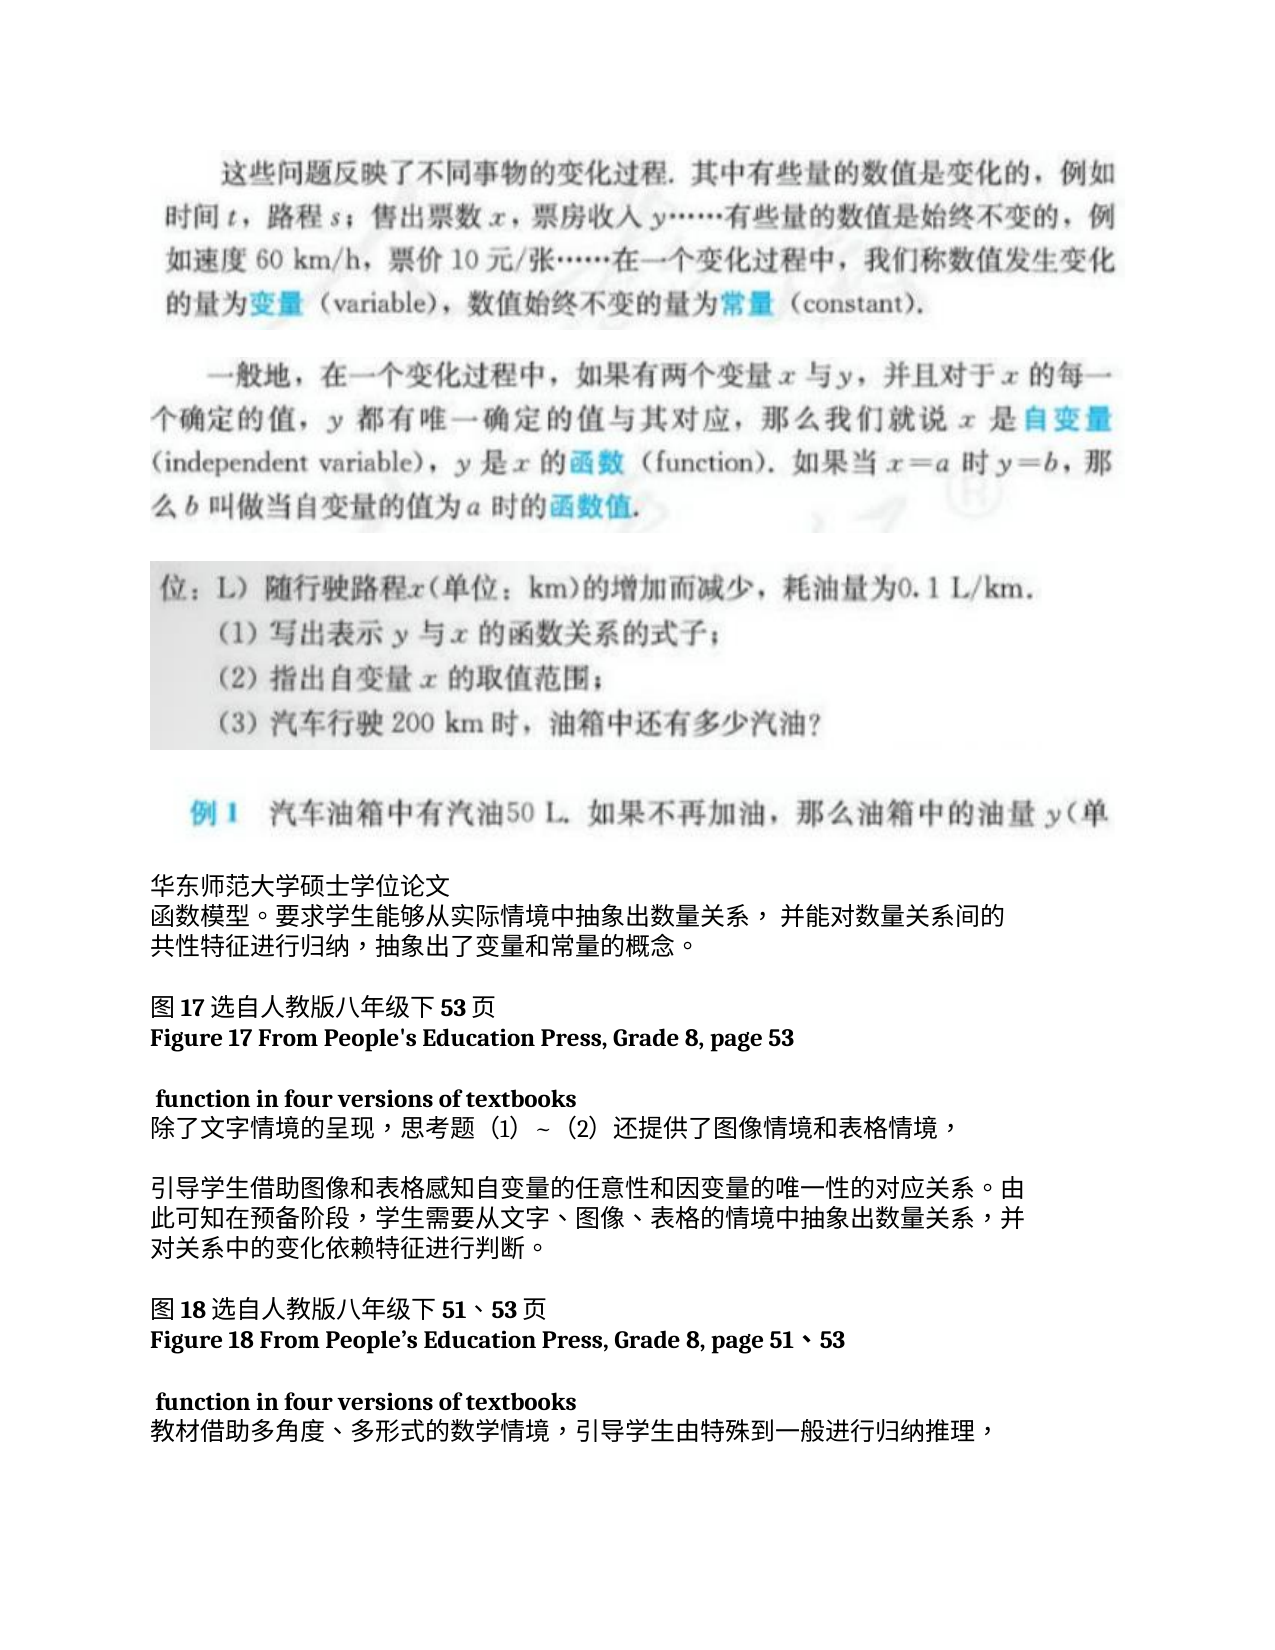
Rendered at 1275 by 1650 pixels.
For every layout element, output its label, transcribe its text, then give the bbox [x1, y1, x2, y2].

text Figure 18 From People’s Education Press, Grade 8, page 51、53 [150, 1325, 1125, 1355]
text function in four versions of textbooks [150, 1084, 1125, 1114]
text 函数模型。要求学生能够从实际情境中抽象出数量关系， 并能对数量关系间的 [150, 901, 1125, 931]
text 除了文字情境的呈现，思考题（1）~（2）还提供了图像情境和表格情境， [150, 1114, 1125, 1144]
picture [150, 357, 1125, 533]
text 共性特征进行归纳，抽象出了变量和常量的概念。 [150, 931, 1125, 961]
text Figure 17 From People's Education Press, Grade 8, page 53 [150, 1022, 1125, 1052]
text 教材借助多角度、多形式的数学情境，引导学生由特殊到一般进行归纳推理， [150, 1416, 1125, 1446]
text 此可知在预备阶段，学生需要从文字、图像、表格的情境中抽象出数量关系，并 [150, 1204, 1125, 1234]
picture [150, 777, 1115, 843]
text 引导学生借助图像和表格感知自变量的任意性和因变量的唯一性的对应关系。由 [150, 1174, 1125, 1204]
text 图 17 选自人教版八年级下 53 页 [150, 992, 1125, 1022]
text function in four versions of textbooks [150, 1386, 1125, 1416]
text 华东师范大学硕士学位论文 [150, 871, 1125, 901]
picture [150, 150, 1125, 330]
text 图 18 选自人教版八年级下 51、53 页 [150, 1295, 1125, 1325]
picture [150, 561, 1042, 750]
text 对关系中的变化依赖特征进行判断。 [150, 1234, 1125, 1264]
